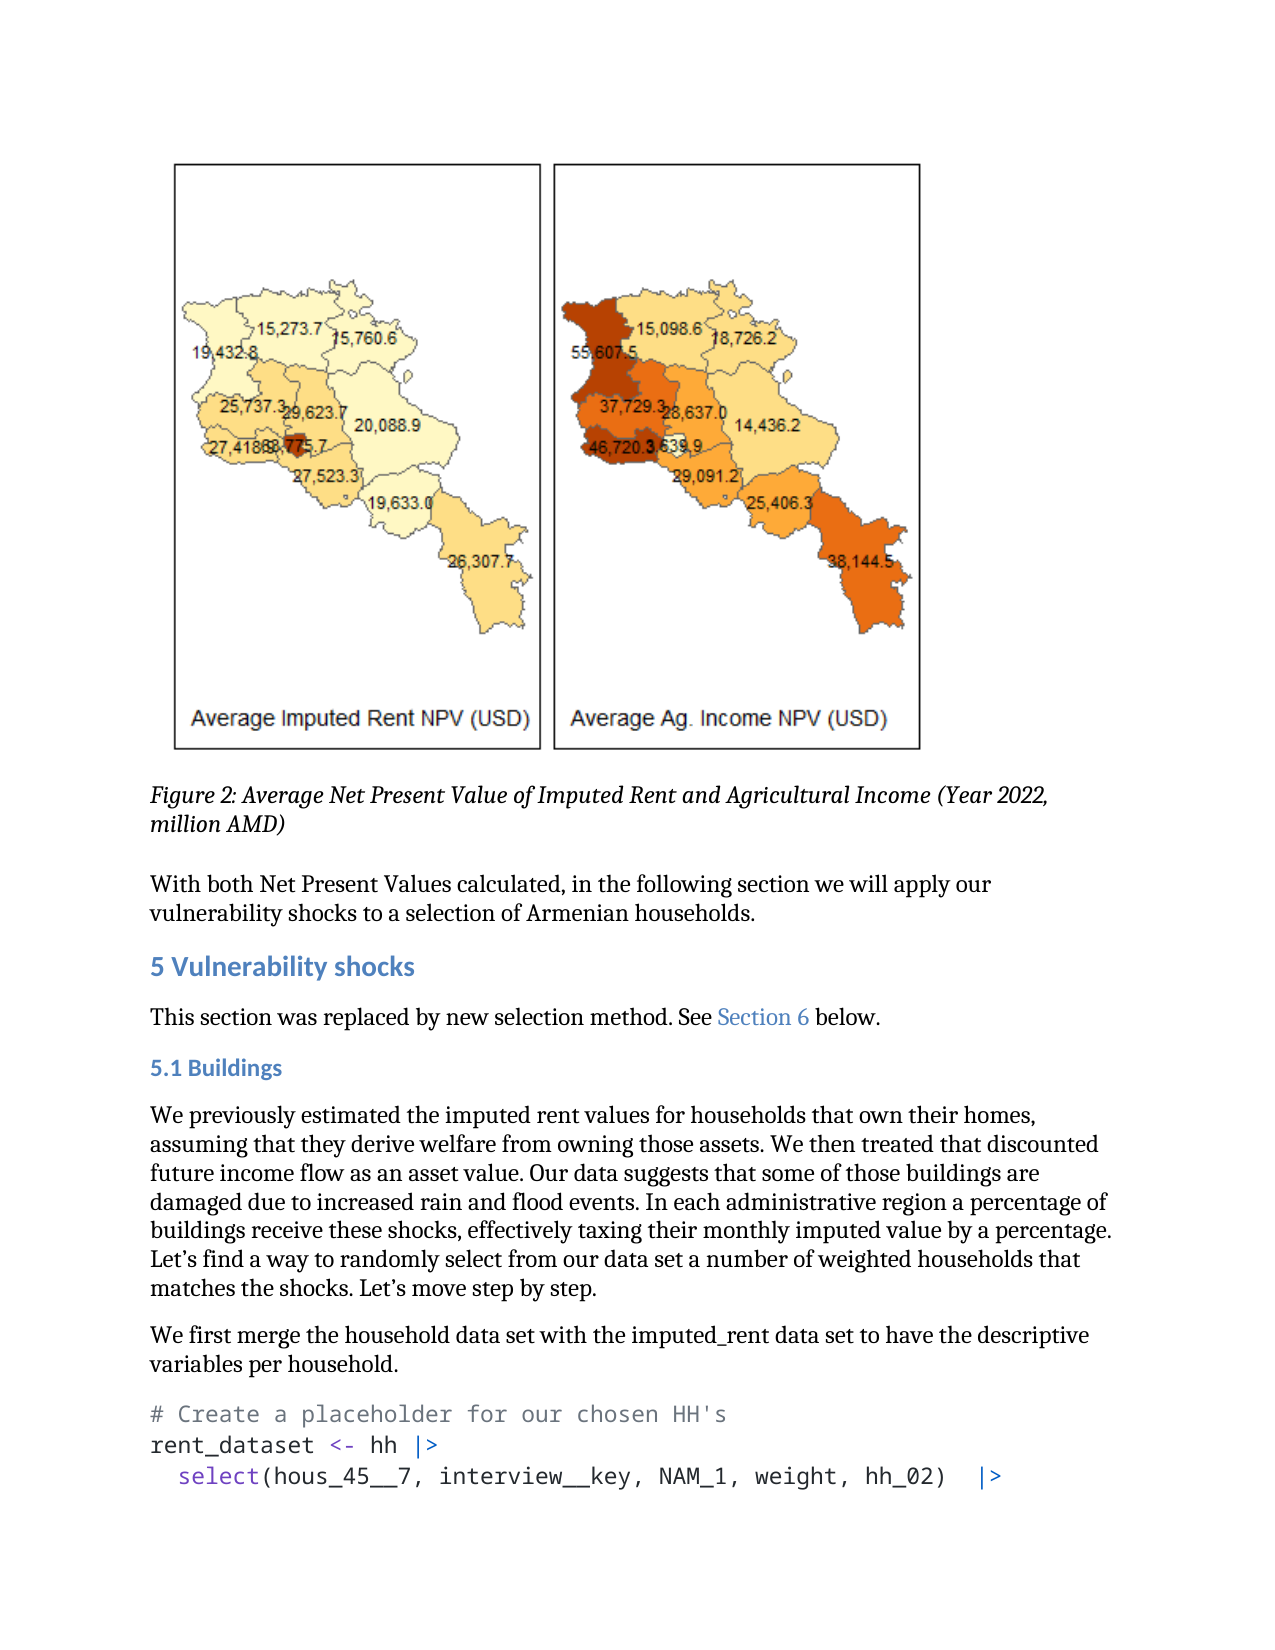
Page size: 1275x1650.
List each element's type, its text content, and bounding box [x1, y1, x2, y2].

subtitle 5.1 Buildings [150, 1052, 1125, 1082]
subtitle 5 Vulnerability shocks [150, 948, 1125, 984]
picture [168, 153, 927, 761]
text This section was replaced by new selection method. See Section 6 below. [150, 1002, 1125, 1031]
text We first merge the household data set with the imputed_rent data set to have the descriptive variables per household. [150, 1321, 1125, 1379]
text With both Net Present Values calculated, in the following section we will apply our vulnerability shocks to a selection of Armenian households. [150, 870, 1125, 927]
text We previously estimated the imputed rent values for households that own their homes, assuming that they derive welfare from owning those assets. We then treated that discounted future income flow as an asset value. Our data suggests that some of those buildings are damaged due to increased rain and flood events. In each administrative region a percentage of buildings receive these shocks, effectively taxing their monthly imputed value by a percentage. Let’s find a way to randomly select from our data set a number of weighted households that matches the shocks. Let’s move step by step. [150, 1101, 1125, 1302]
table_header Figure 2: Average Net Present Value of Imputed Rent and Agricultural Income (Year 2022, million AMD) [139, 150, 1114, 851]
